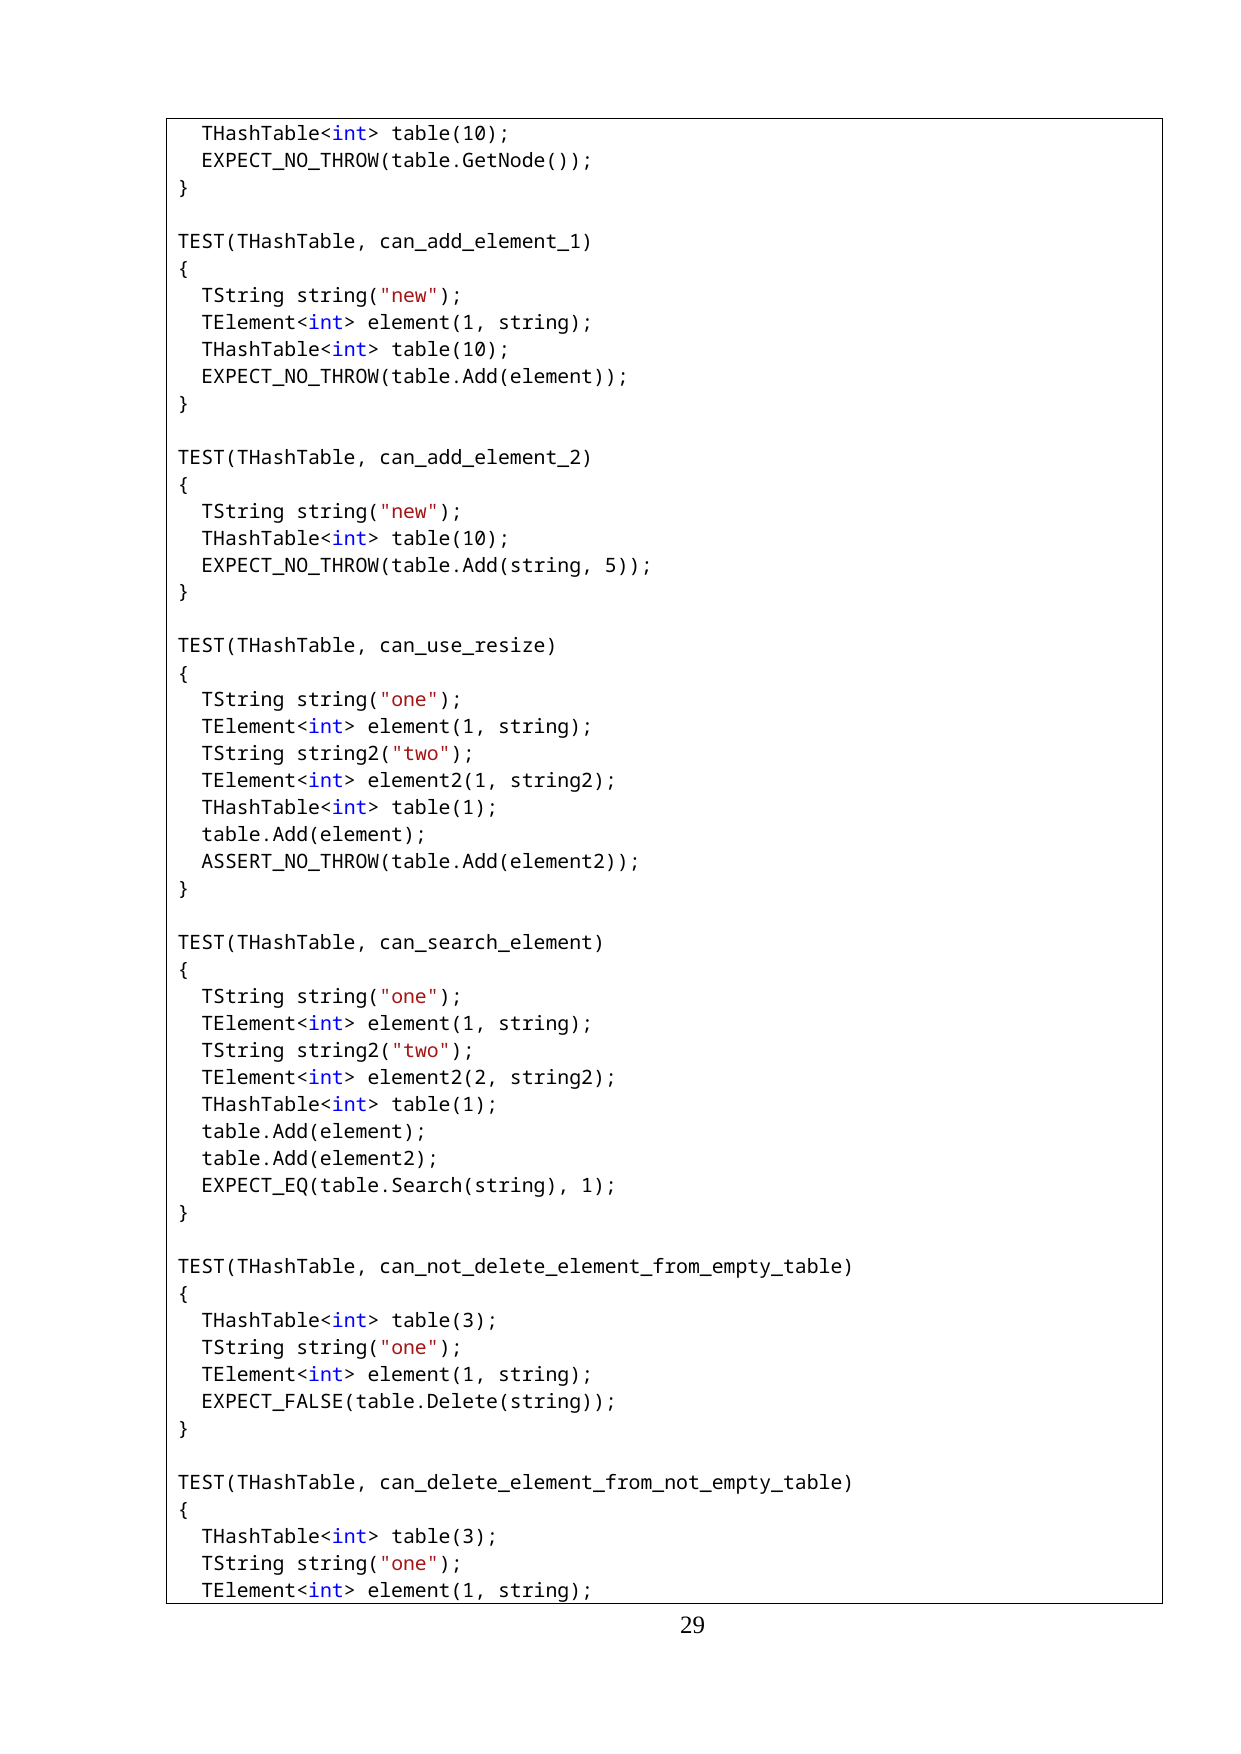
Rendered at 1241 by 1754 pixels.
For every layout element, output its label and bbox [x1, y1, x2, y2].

table_cell [167, 119, 1162, 1603]
